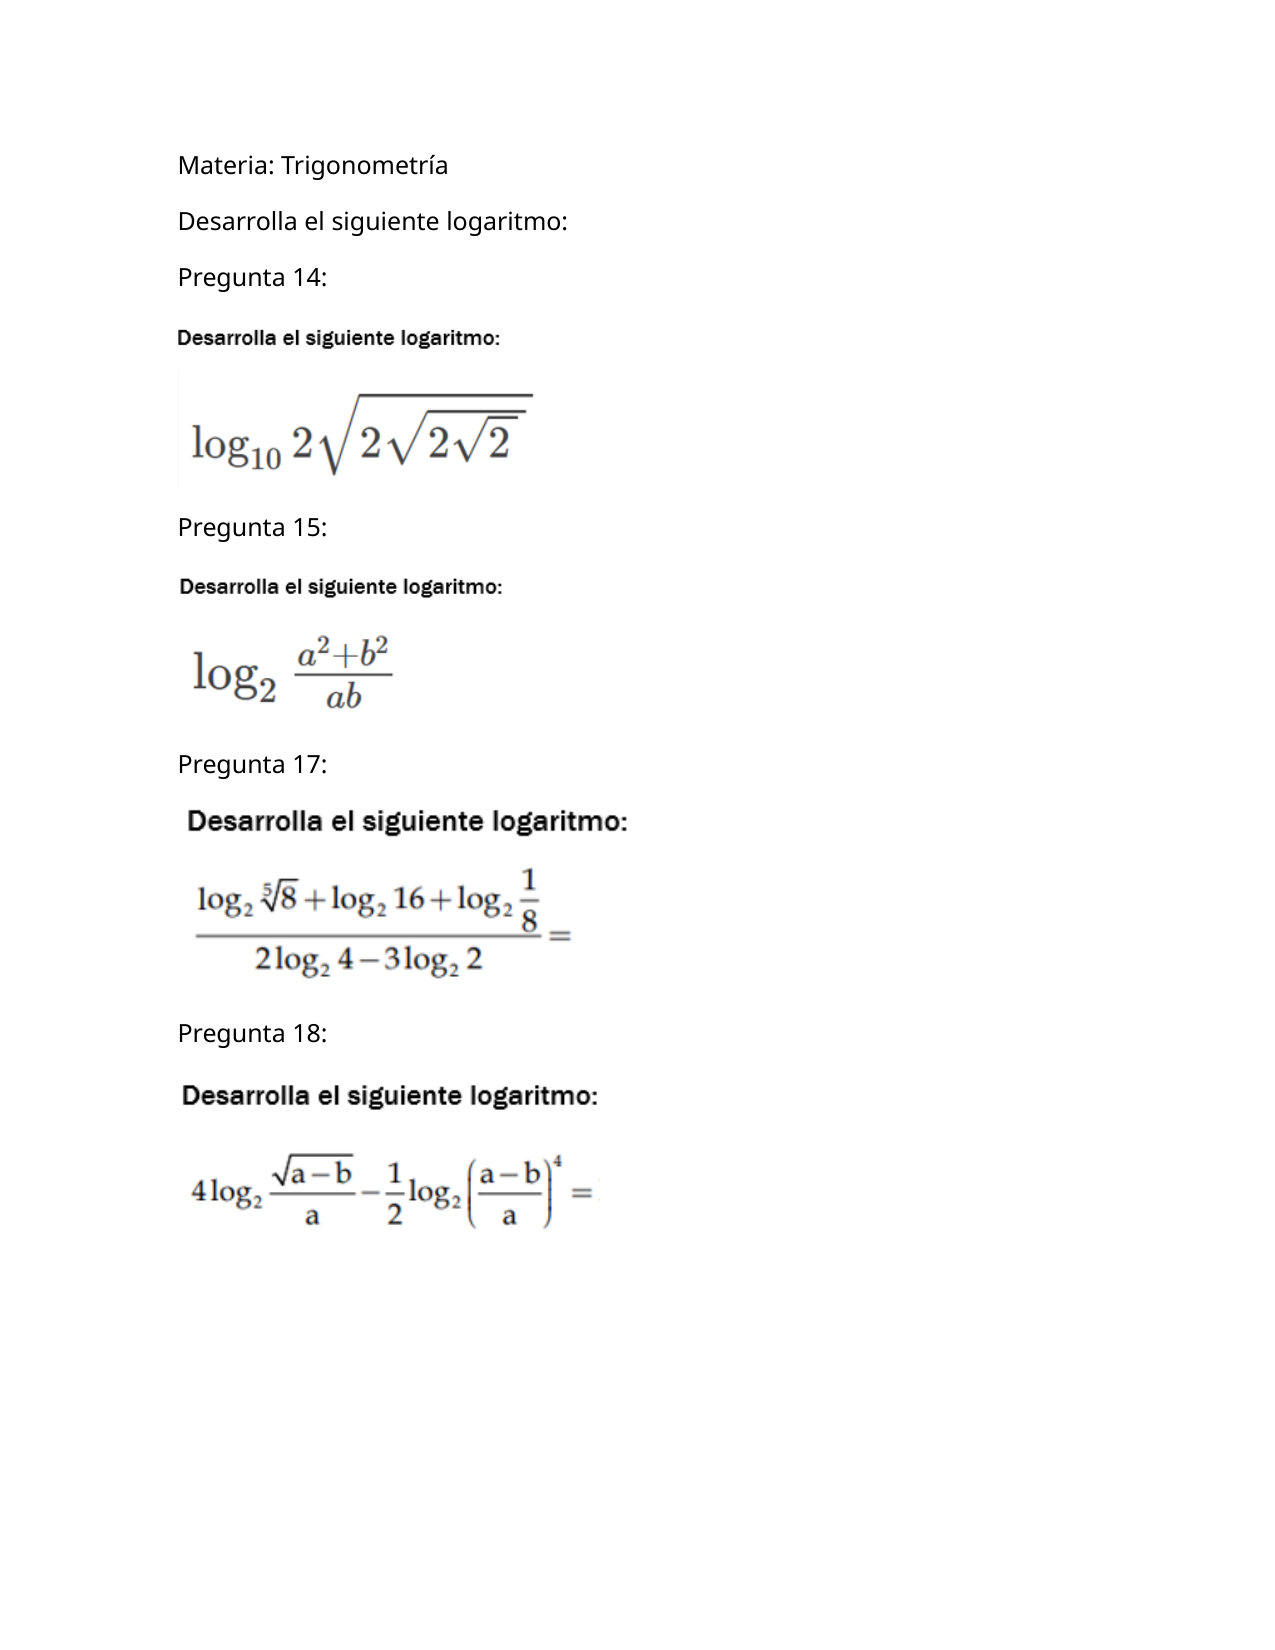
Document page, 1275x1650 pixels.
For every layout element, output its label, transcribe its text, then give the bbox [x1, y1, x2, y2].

text Pregunta 18: [177, 1016, 1098, 1050]
picture [177, 1071, 626, 1251]
text Pregunta 17: [177, 747, 1098, 781]
text Pregunta 14: [177, 259, 1098, 293]
text Pregunta 15: [177, 509, 1098, 543]
text Materia: Trigonometría [177, 148, 1098, 182]
picture [177, 565, 524, 726]
picture [177, 802, 642, 994]
text Desarrolla el siguiente logaritmo: [177, 203, 1098, 237]
picture [177, 315, 543, 488]
